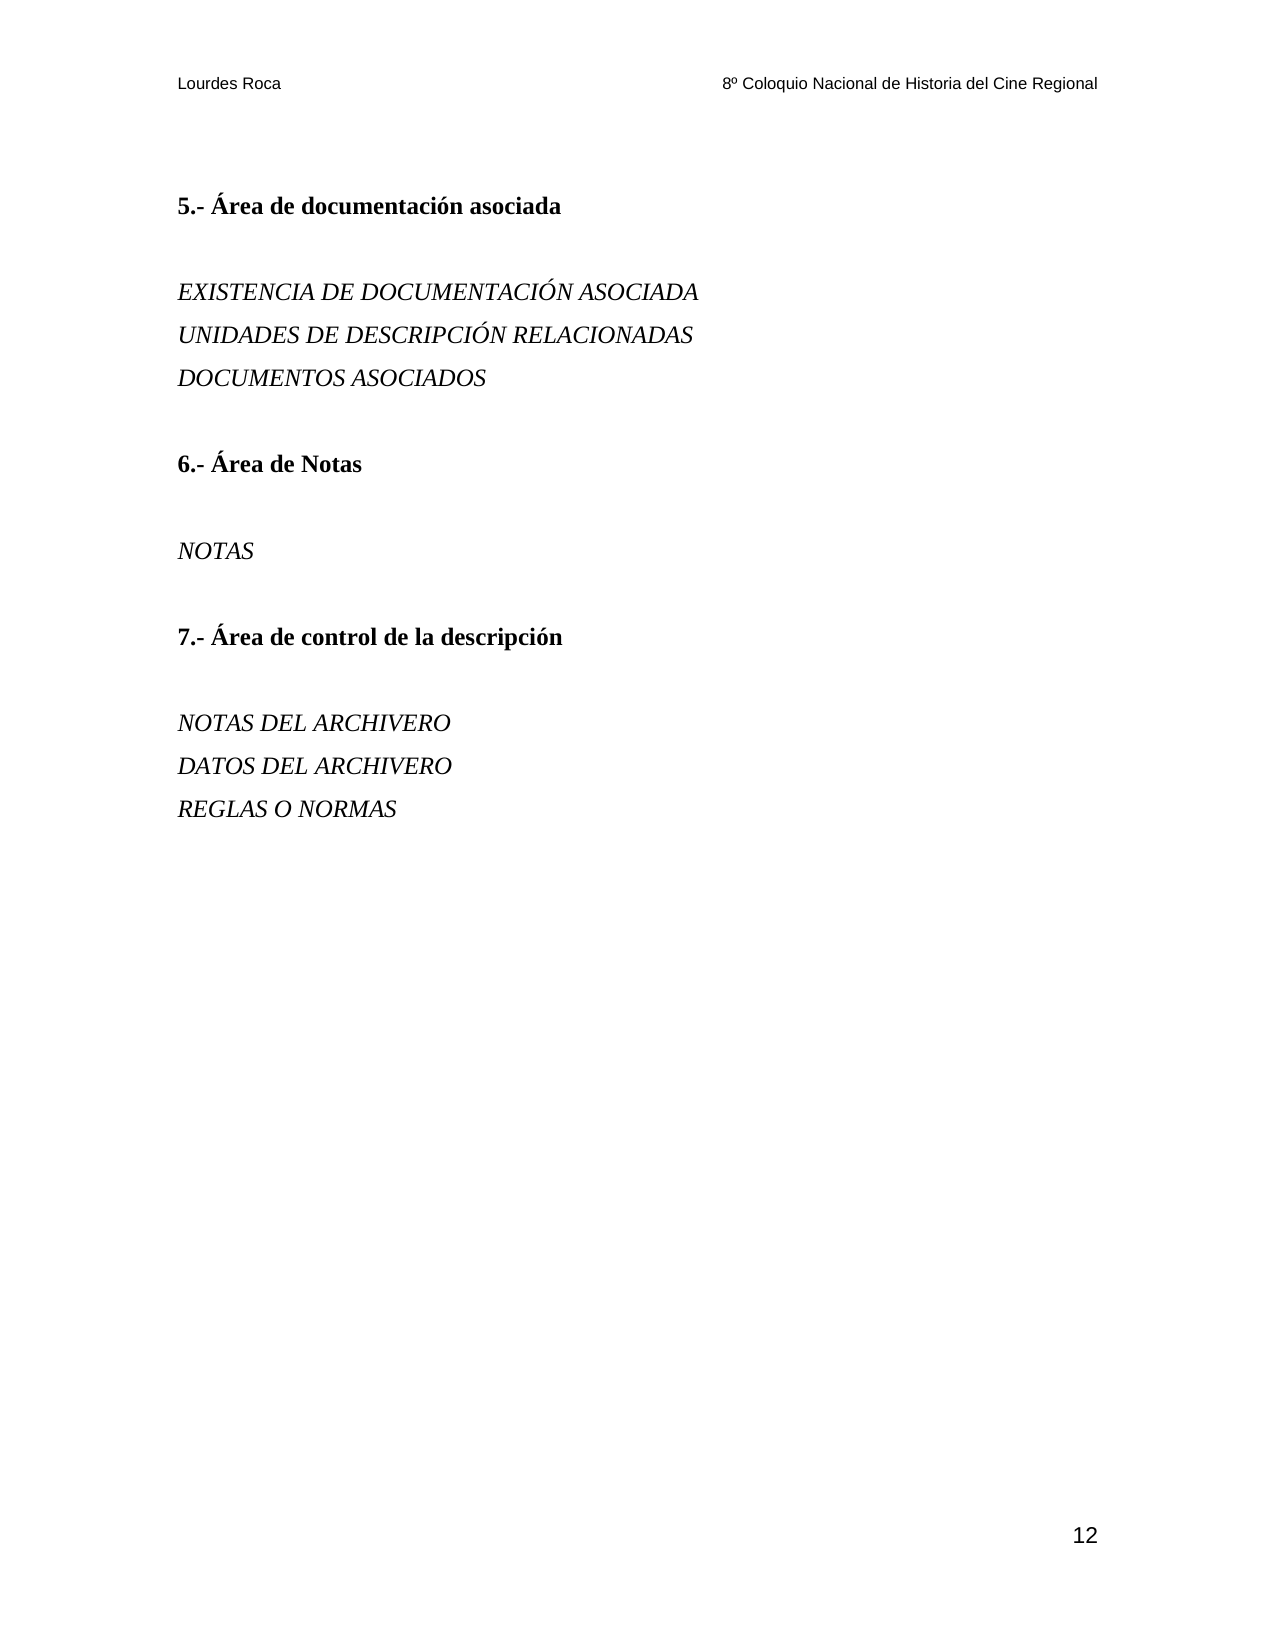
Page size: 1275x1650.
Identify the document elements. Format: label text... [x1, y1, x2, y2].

text NOTAS DEL ARCHIVERO [177, 708, 1098, 737]
text DATOS DEL ARCHIVERO [177, 751, 1098, 780]
text UNIDADES DE DESCRIPCIÓN RELACIONADAS [177, 320, 1098, 349]
text 5.- Área de documentación asociada [177, 191, 1098, 219]
text 6.- Área de Notas [177, 449, 1098, 478]
text REGLAS O NORMAS [177, 794, 1098, 823]
text DOCUMENTOS ASOCIADOS [177, 363, 1098, 392]
text 7.- Área de control de la descripción [177, 622, 1098, 651]
text NOTAS [177, 536, 1098, 564]
text EXISTENCIA DE DOCUMENTACIÓN ASOCIADA [177, 277, 1098, 306]
